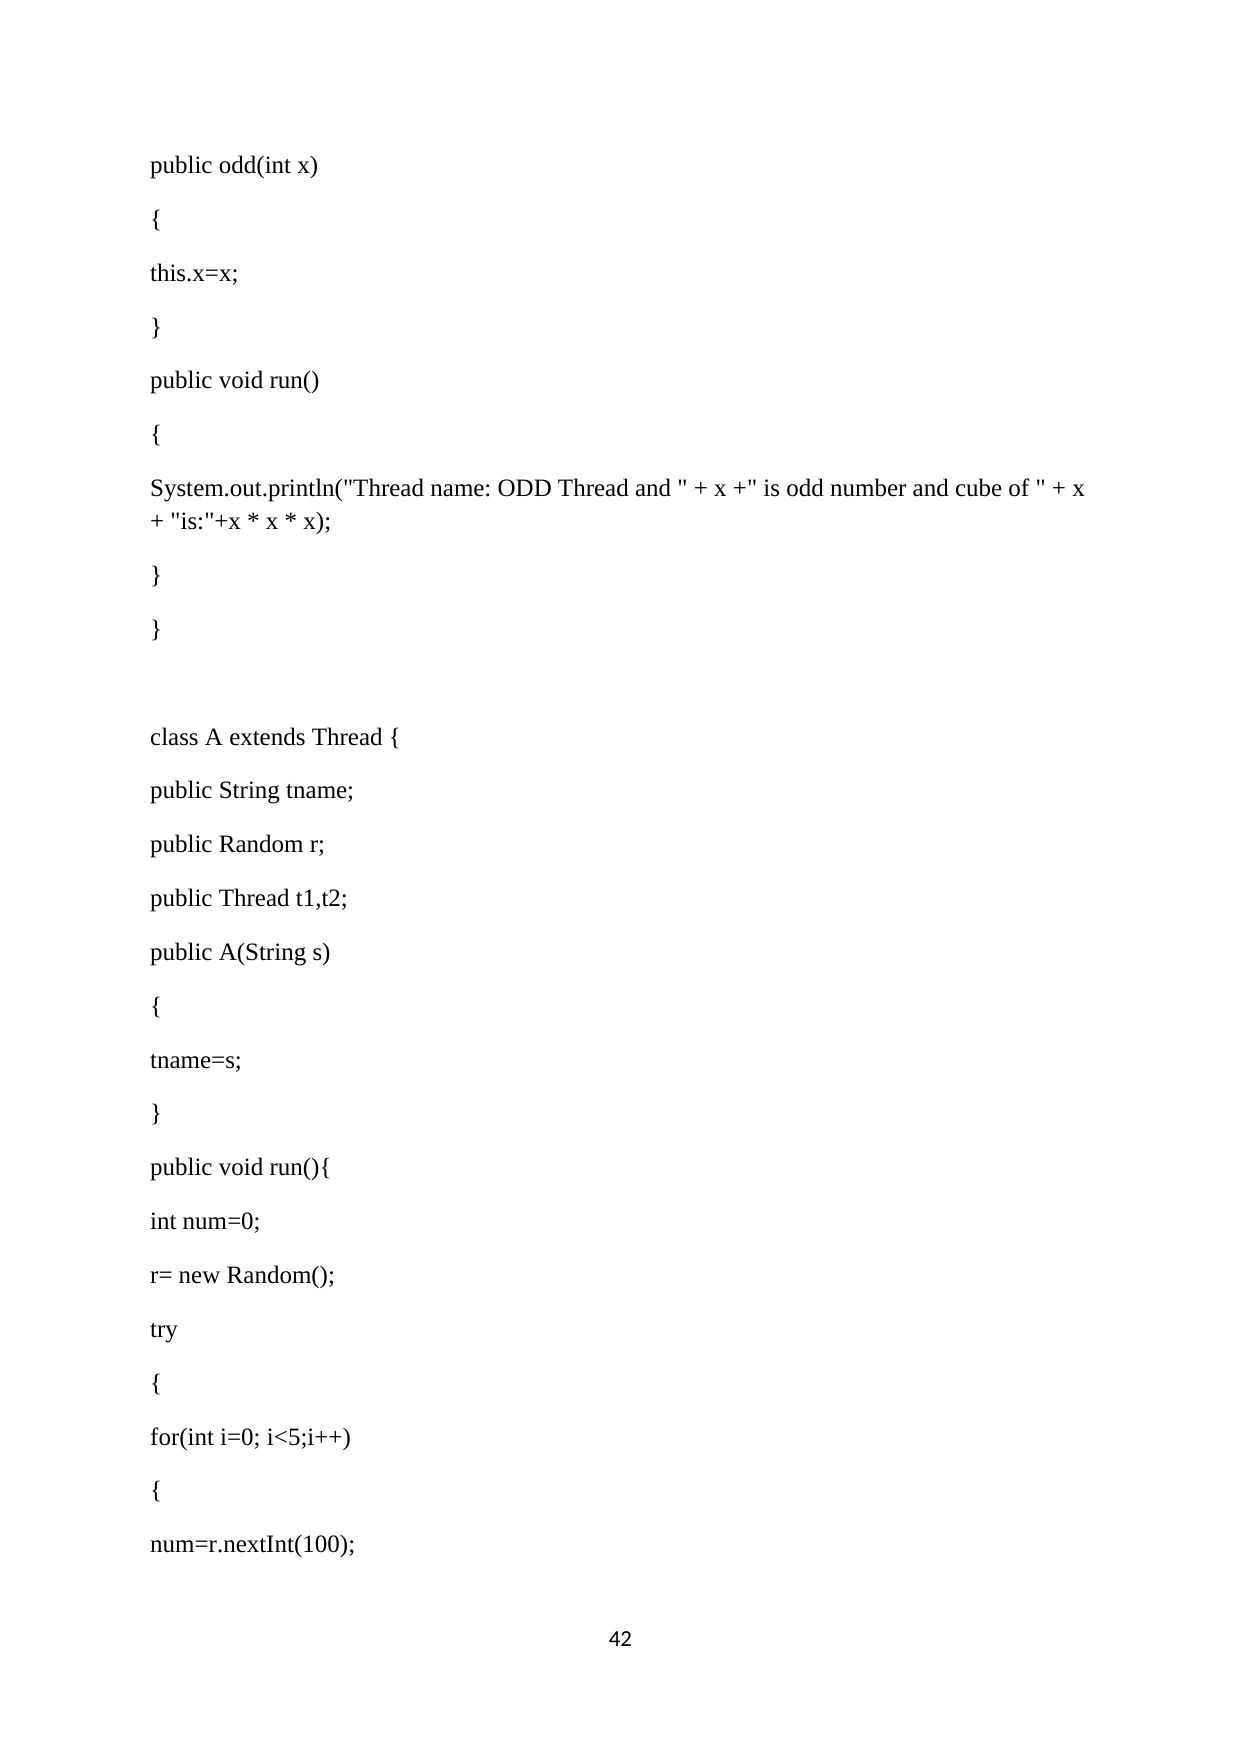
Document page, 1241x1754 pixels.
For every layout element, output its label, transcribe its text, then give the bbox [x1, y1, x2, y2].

text } [150, 614, 1090, 643]
text { [150, 419, 1090, 448]
text public String tname; [150, 775, 1090, 804]
text } [150, 560, 1090, 589]
text num=r.nextInt(100); [150, 1529, 1090, 1558]
text for(int i=0; i<5;i++) [150, 1422, 1090, 1450]
text public void run() [150, 365, 1090, 394]
text public Thread t1,t2; [150, 883, 1090, 912]
text System.out.println("Thread name: ODD Thread and " + x +" is odd number and cube of " + x + "is:"+x * x * x); [150, 473, 1090, 535]
text { [150, 1368, 1090, 1397]
text { [150, 991, 1090, 1019]
text } [150, 1098, 1090, 1127]
text public odd(int x) [150, 150, 1090, 179]
text try [150, 1314, 1090, 1343]
text { [150, 1476, 1090, 1504]
text { [150, 204, 1090, 233]
text int num=0; [150, 1206, 1090, 1235]
text this.x=x; [150, 258, 1090, 286]
text } [150, 312, 1090, 340]
text r= new Random(); [150, 1260, 1090, 1289]
text public A(String s) [150, 937, 1090, 966]
text tname=s; [150, 1045, 1090, 1073]
text public void run(){ [150, 1152, 1090, 1181]
text public Random r; [150, 829, 1090, 858]
text class A extends Thread { [150, 722, 1090, 750]
